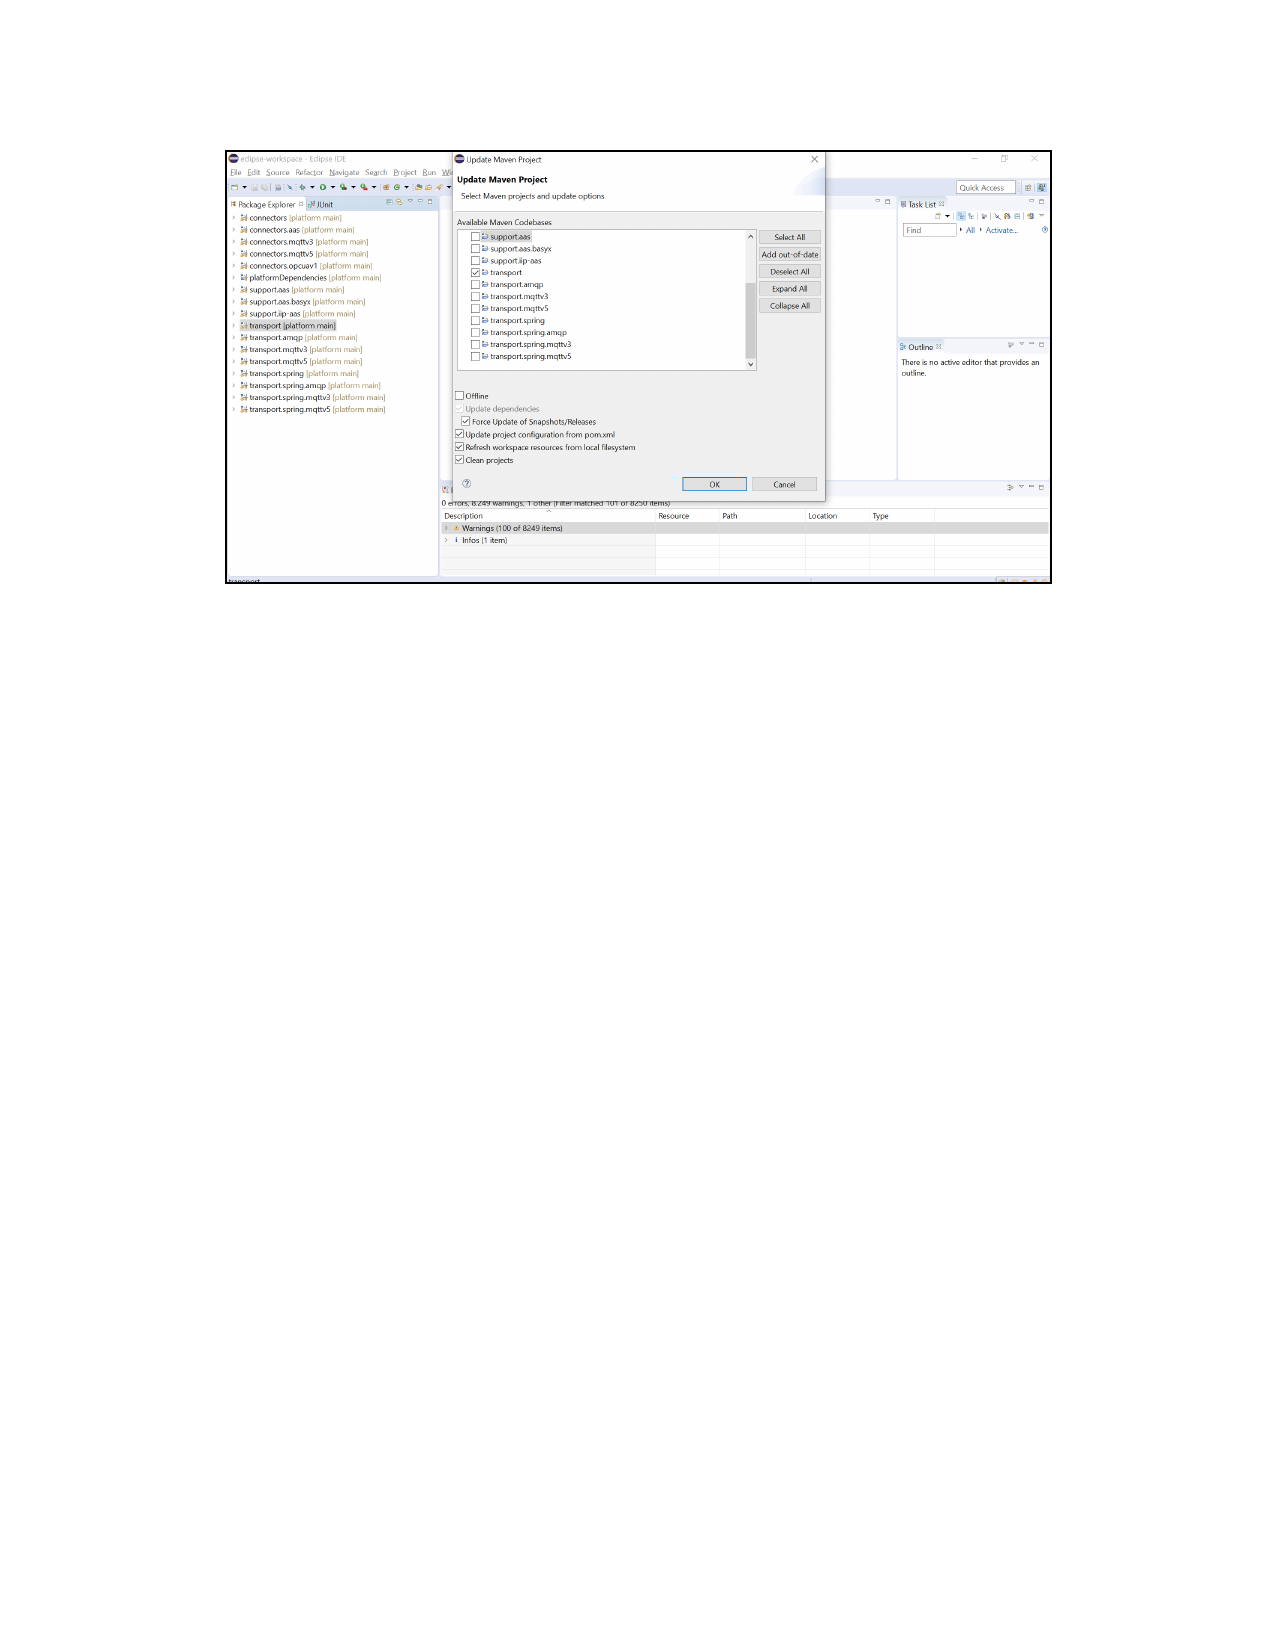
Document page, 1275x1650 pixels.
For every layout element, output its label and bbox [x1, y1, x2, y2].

picture [227, 152, 1050, 582]
